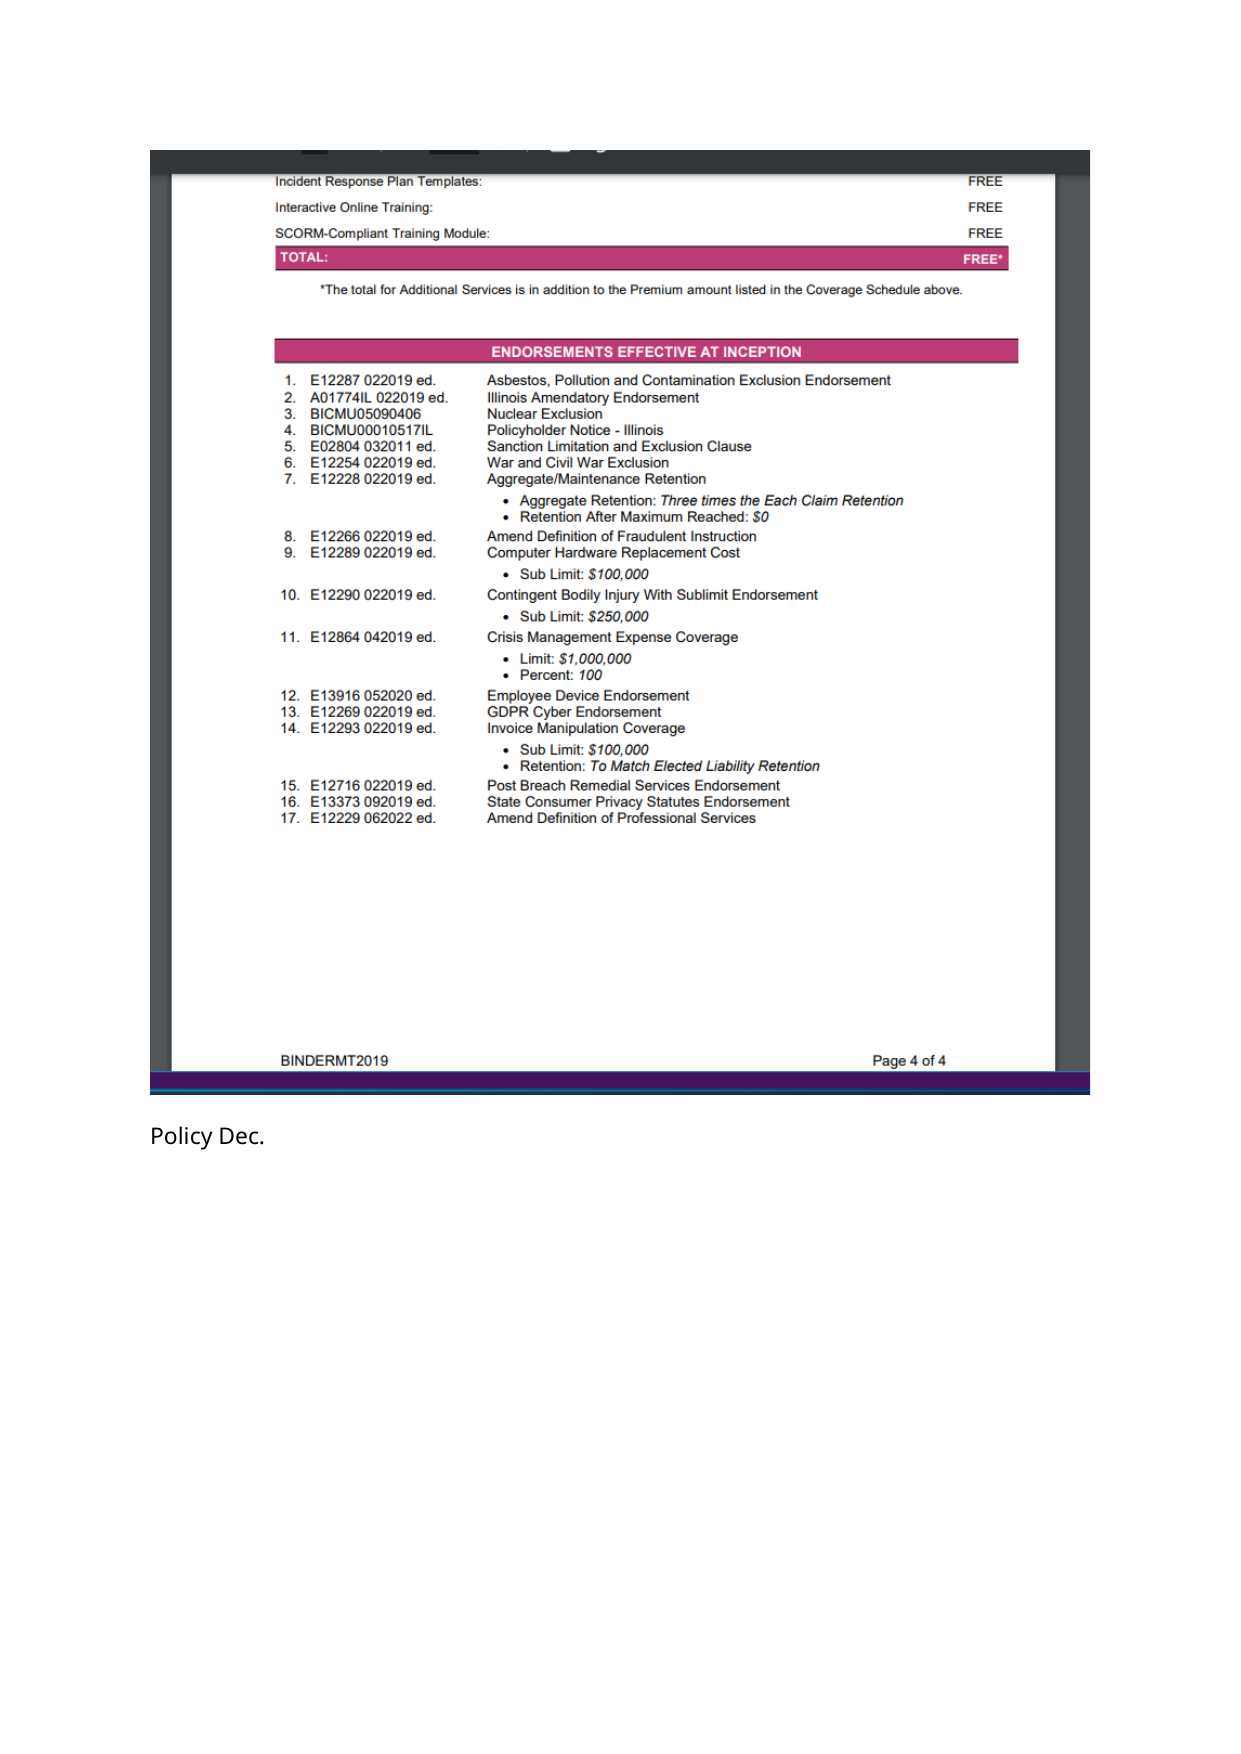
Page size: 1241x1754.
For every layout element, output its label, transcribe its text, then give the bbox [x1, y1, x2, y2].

picture [150, 150, 1091, 1095]
text Policy Dec. [150, 1120, 1090, 1151]
